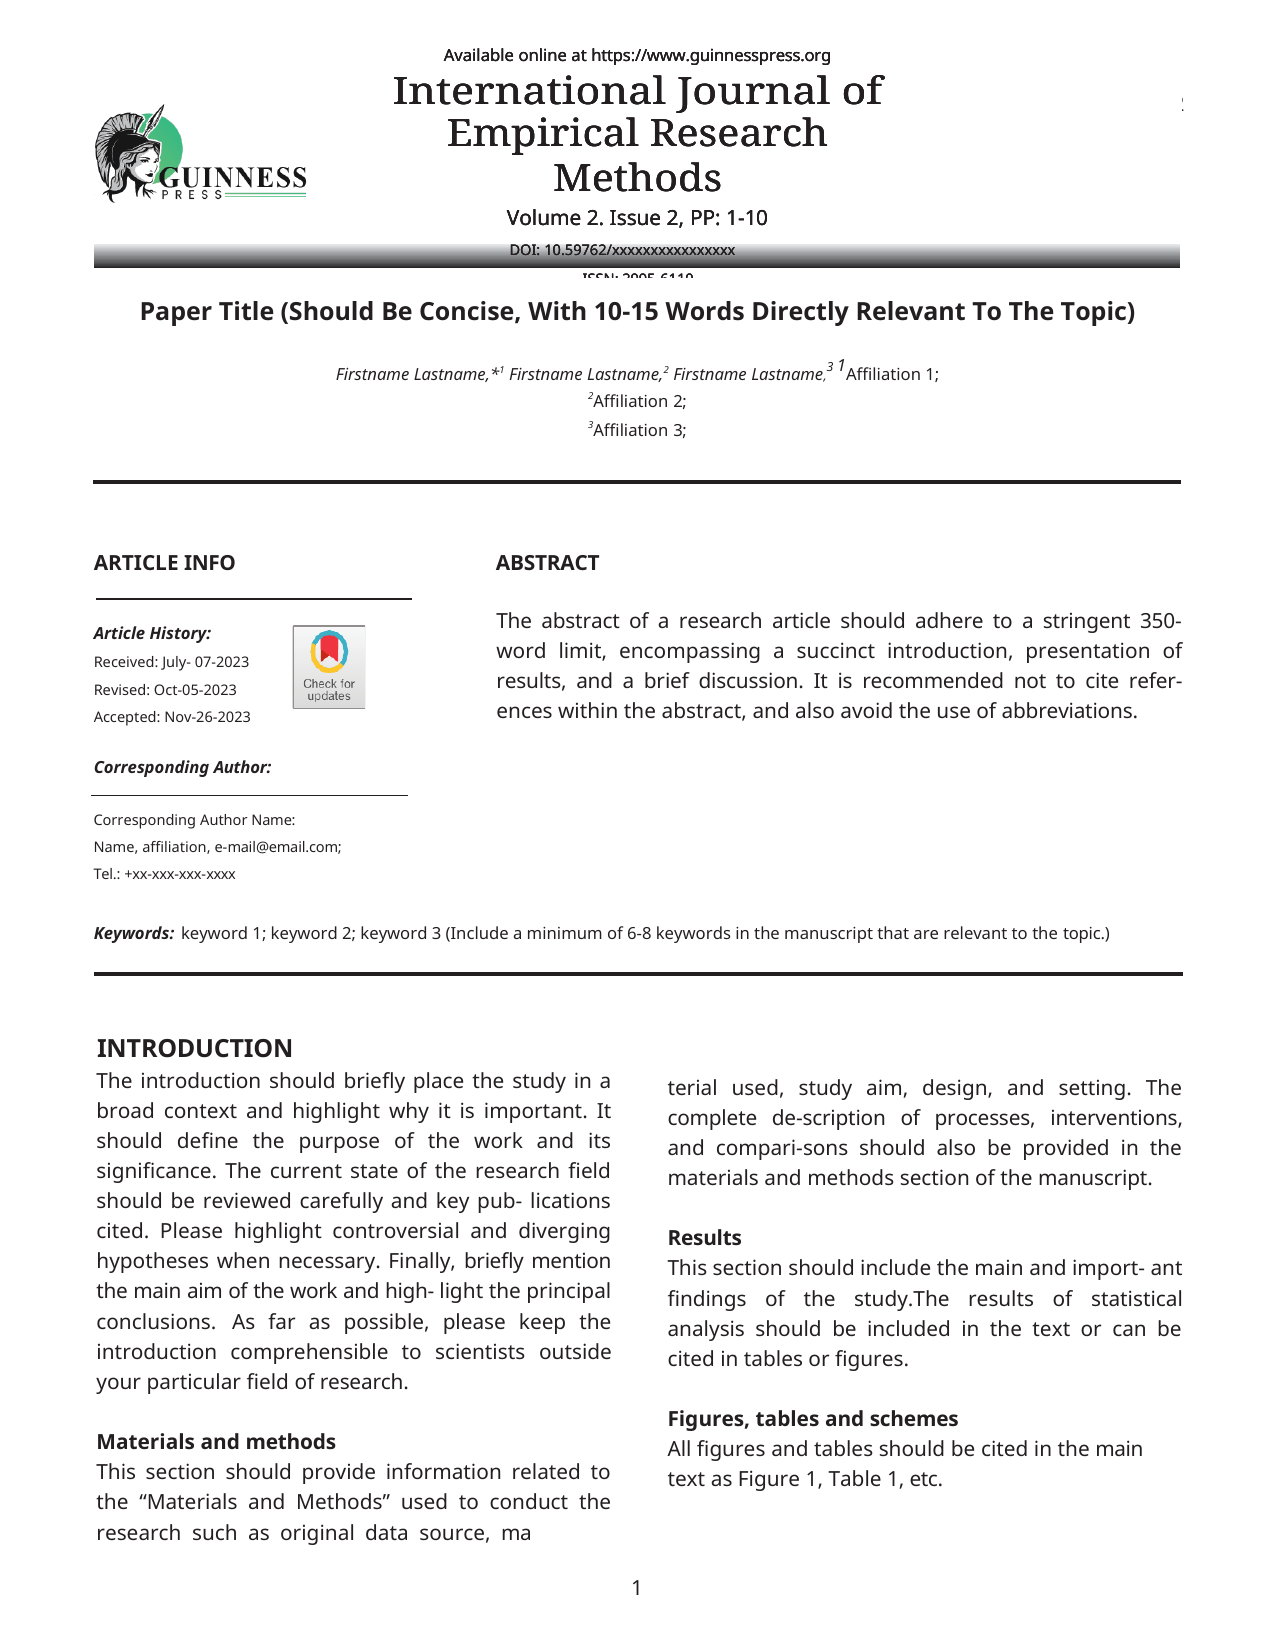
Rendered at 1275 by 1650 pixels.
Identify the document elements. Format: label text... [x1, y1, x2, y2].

subtitle INTRODUCTION [97, 1031, 616, 1065]
text terial used, study aim, design, and setting. The complete de-scription of processes, interventions, and compari-sons should also be provided in the materials and methods section of the manuscript. [667, 1073, 1183, 1191]
text Corresponding Author: [93, 756, 1196, 778]
text The abstract of a research article should adhere to a stringent 350- word limit, encompassing a succinct introduction, presentation of results, and a brief discussion. It is recommended not to cite refer- ences within the abstract, and also avoid the use of abbreviations. [496, 606, 1182, 725]
text 2Affiliation 2; [117, 392, 1158, 411]
text 3Affiliation 3; [117, 418, 1158, 441]
picture [94, 103, 309, 206]
text Tel.: +xx-xxx-xxx-xxxx [93, 864, 1196, 884]
text Article History: Received: July- 07-2023 Revised: Oct-05-2023 Accepted: Nov-26-2023 [93, 622, 273, 727]
text This section should include the main and import- ant findings of the study.The results of statistical analysis should be included in the text or can be cited in tables or figures. [667, 1253, 1183, 1372]
text Name, affiliation, e-mail@email.com; [93, 837, 1196, 857]
subtitle ARTICLE INFO ABSTRACT [93, 548, 1196, 577]
text Corresponding Author Name: [93, 810, 1196, 829]
picture [94, 244, 1180, 268]
text The introduction should briefly place the study in a broad context and highlight why it is important. It should define the purpose of the work and its significance. The current state of the research field should be reviewed carefully and key pub- lications cited. Please highlight controversial and diverging hypotheses when necessary. Finally, briefly mention the main aim of the work and high- light the principal conclusions. As far as possible, please keep the introduction comprehensible to scientists outside your particular field of research. [96, 1066, 612, 1395]
text Keywords: keyword 1; keyword 2; keyword 3 (Include a minimum of 6-8 keywords in the manuscript that are relevant to the topic.) [93, 922, 1196, 944]
text All figures and tables should be cited in the main [667, 1434, 1196, 1463]
subtitle Materials and methods [96, 1427, 616, 1456]
subtitle Results [667, 1223, 1196, 1252]
picture [292, 625, 366, 709]
subtitle Paper Title (Should Be Concise, With 10-15 Words Directly Relevant To The Topic) [117, 293, 1158, 328]
text text as Figure 1, Table 1, etc. [667, 1464, 1196, 1493]
text Firstname Lastname,*1 Firstname Lastname,2 Firstname Lastname,3 1Affiliation 1; [313, 337, 961, 392]
text This section should provide information related to the “Materials and Methods” used to conduct the research such as original data source, ma [96, 1457, 612, 1546]
subtitle Figures, tables and schemes [667, 1404, 1196, 1432]
